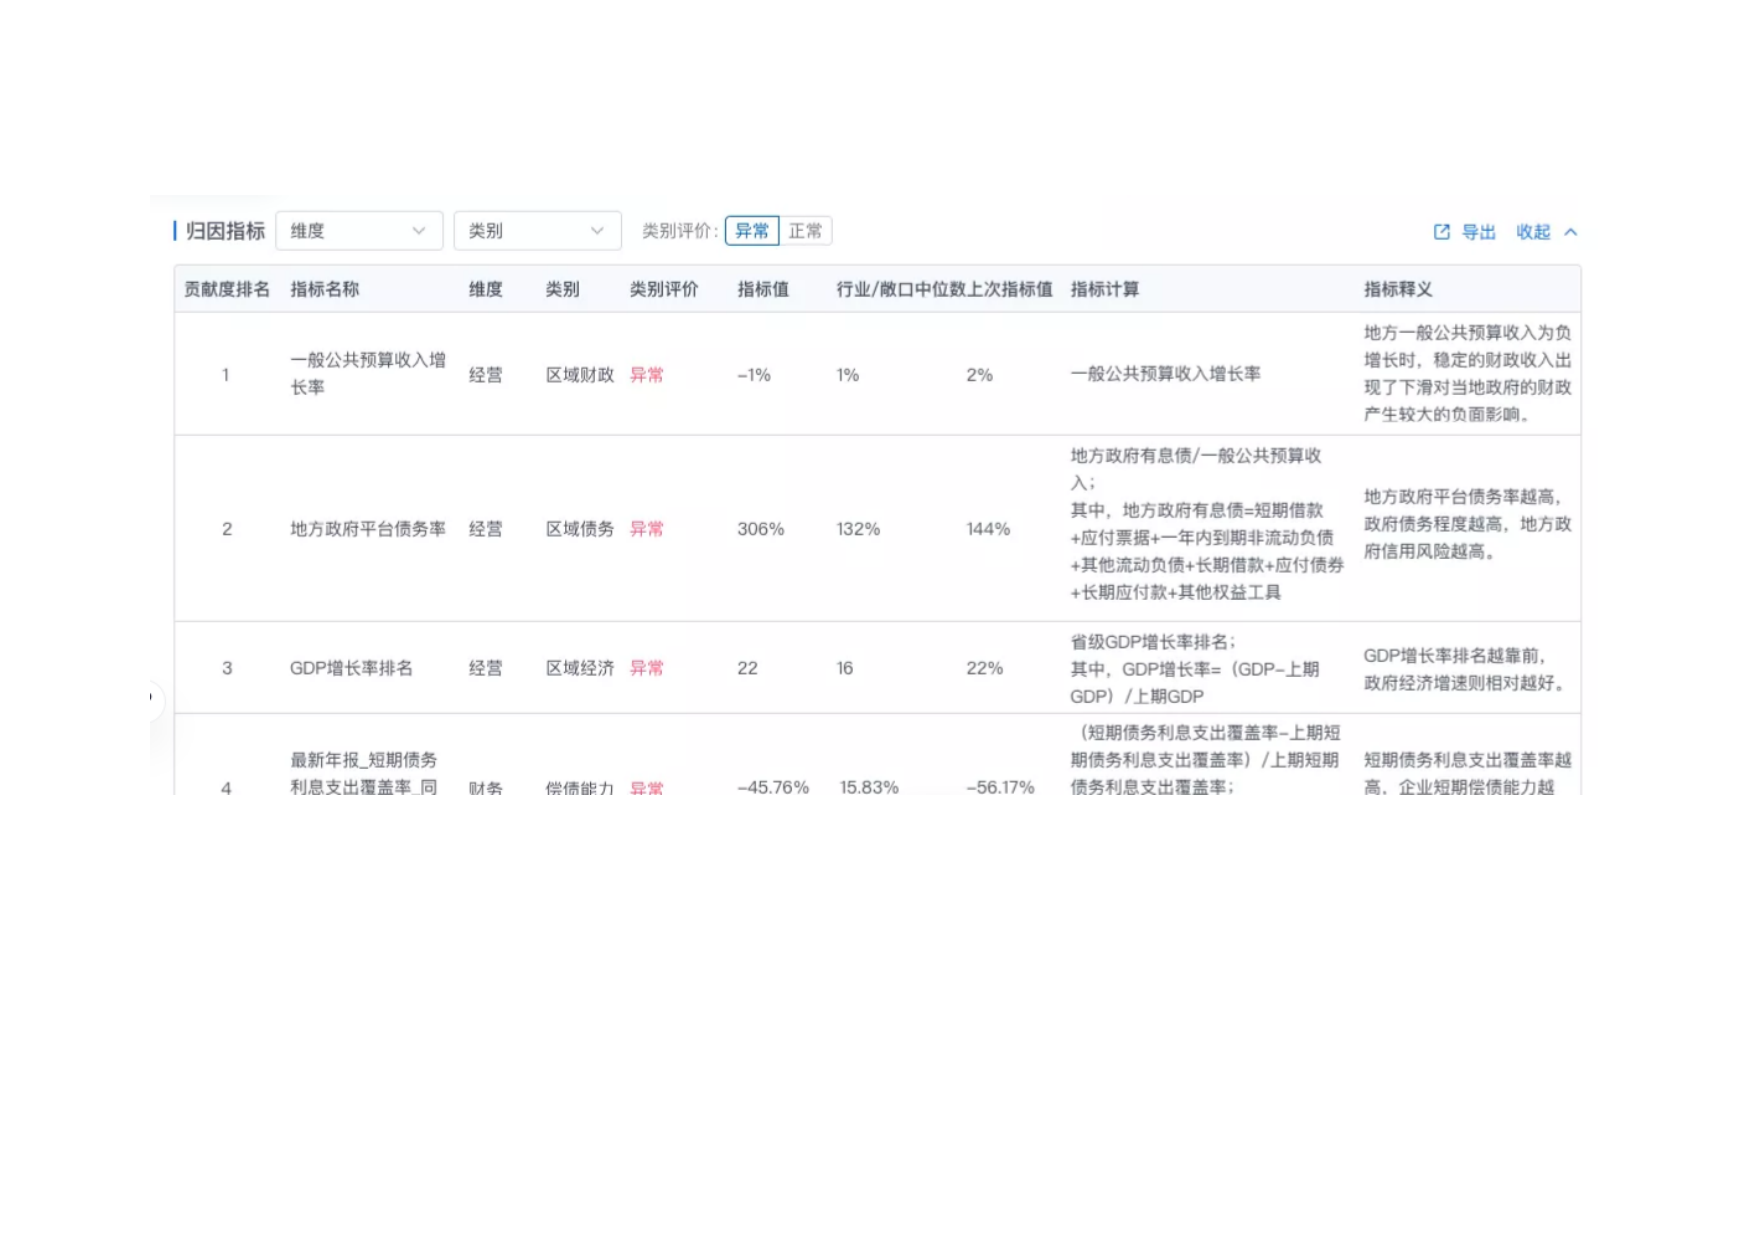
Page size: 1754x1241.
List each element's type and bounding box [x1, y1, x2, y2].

picture [150, 195, 1604, 795]
